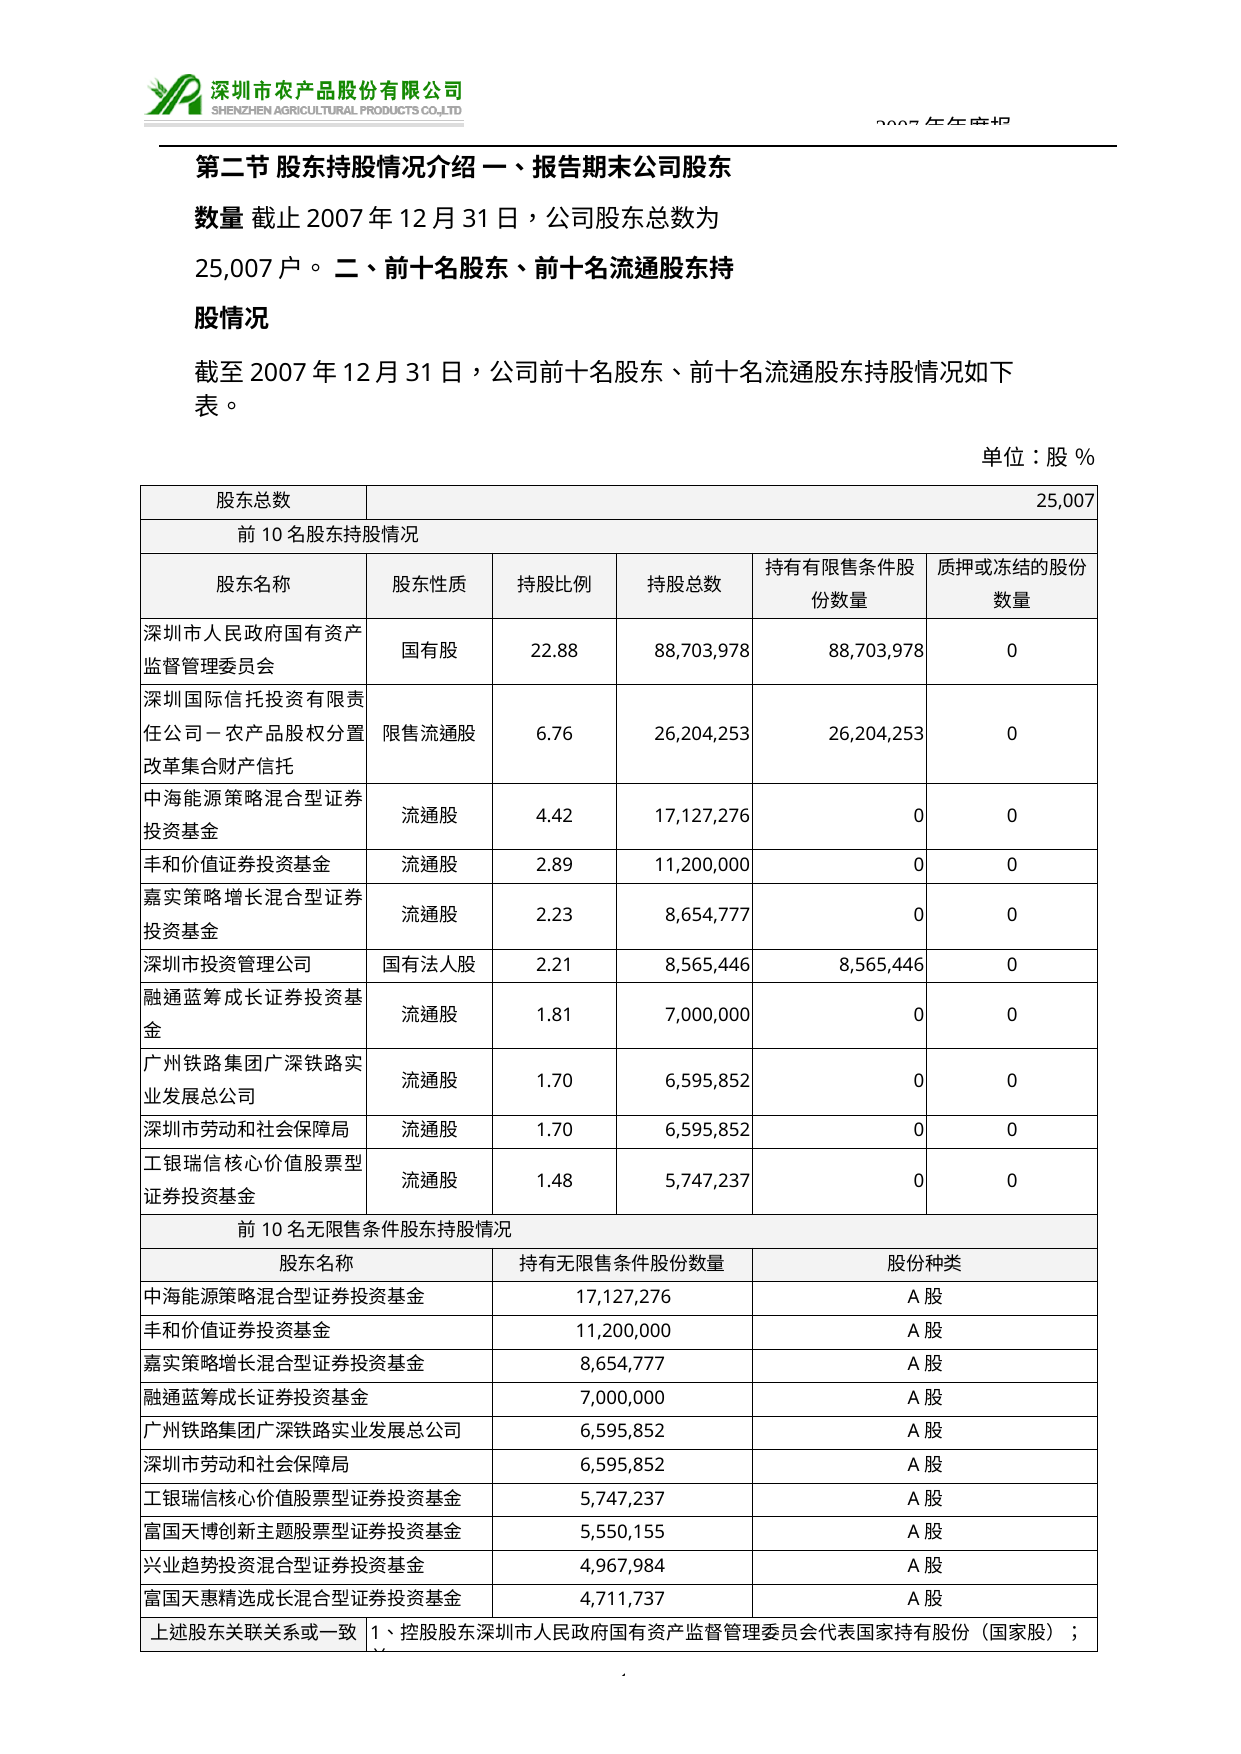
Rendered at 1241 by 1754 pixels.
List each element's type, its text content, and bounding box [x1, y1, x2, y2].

table_cell 26,204,253 [617, 685, 752, 783]
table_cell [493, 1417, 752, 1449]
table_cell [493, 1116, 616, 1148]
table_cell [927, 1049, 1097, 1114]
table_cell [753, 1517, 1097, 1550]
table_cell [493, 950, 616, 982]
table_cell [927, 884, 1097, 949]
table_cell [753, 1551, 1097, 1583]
table_cell 质押或冻结的股份 数量 [927, 554, 1097, 618]
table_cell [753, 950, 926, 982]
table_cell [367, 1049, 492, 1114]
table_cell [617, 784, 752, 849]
table_cell 股东名称 [141, 554, 366, 618]
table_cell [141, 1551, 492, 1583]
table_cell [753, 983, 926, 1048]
table_cell 持有有限售条件股 份数量 [753, 554, 926, 618]
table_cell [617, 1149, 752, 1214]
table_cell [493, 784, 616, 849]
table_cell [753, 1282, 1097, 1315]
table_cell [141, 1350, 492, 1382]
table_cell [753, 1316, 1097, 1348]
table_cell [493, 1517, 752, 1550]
table_cell 限售流通股 [367, 685, 492, 783]
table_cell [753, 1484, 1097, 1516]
table_cell 0 [927, 685, 1097, 783]
text 单位：股 ％ [129, 441, 1096, 471]
table_header 25,007 [367, 486, 1097, 519]
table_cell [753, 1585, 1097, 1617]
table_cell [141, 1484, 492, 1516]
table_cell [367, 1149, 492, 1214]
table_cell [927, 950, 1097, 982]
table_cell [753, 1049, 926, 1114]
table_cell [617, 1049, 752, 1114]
table_cell 股东性质 [367, 554, 492, 618]
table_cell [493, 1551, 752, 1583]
picture [144, 72, 464, 127]
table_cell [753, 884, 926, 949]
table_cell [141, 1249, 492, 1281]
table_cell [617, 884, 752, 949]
table_cell 持股比例 [493, 554, 616, 618]
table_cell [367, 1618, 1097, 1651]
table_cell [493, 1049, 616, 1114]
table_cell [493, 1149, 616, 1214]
text 截至2007年12月31日，公司前十名股东、前十名流通股东持股情况如下表。 [194, 355, 1047, 423]
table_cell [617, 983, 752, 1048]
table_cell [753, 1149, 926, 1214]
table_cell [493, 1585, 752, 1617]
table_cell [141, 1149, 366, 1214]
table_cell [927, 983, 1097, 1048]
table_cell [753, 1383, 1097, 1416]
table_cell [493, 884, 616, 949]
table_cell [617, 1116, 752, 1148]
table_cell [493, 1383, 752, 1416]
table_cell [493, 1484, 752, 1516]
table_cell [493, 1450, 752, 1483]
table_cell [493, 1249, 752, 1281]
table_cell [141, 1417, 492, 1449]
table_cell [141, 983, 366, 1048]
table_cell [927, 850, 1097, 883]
table_cell 6.76 [493, 685, 616, 783]
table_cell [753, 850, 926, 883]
table_cell 88,703,978 [617, 619, 752, 684]
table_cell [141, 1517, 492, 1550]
table_cell 88,703,978 [753, 619, 926, 684]
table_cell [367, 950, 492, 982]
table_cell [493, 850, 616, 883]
text 第二节 股东持股情况介绍 一、报告期末公司股东数量 截止2007年12月31日，公司股东总数为25,007户。 二、前十名股东、前十名流通股东持股情况 [194, 150, 747, 335]
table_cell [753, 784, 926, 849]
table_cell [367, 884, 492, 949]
table_cell 0 [927, 619, 1097, 684]
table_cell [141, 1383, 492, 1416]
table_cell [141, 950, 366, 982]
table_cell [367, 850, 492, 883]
table_cell 26,204,253 [753, 685, 926, 783]
table_cell 22.88 [493, 619, 616, 684]
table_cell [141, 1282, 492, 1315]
table_cell 前 10 名股东持股情况 [141, 520, 1097, 552]
table_cell 深圳国际信托投资有限责 任公司－农产品股权分置 改革集合财产信托 [141, 685, 366, 783]
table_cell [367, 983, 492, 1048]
table_header 股东总数 [141, 486, 366, 519]
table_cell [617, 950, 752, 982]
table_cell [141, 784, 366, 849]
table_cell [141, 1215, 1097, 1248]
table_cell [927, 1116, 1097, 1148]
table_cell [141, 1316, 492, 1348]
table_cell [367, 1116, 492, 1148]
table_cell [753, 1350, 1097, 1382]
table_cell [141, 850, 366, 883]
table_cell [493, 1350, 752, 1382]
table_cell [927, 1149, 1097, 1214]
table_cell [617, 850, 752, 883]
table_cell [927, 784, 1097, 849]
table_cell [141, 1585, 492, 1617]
table_cell 深圳市人民政府国有资产 监督管理委员会 [141, 619, 366, 684]
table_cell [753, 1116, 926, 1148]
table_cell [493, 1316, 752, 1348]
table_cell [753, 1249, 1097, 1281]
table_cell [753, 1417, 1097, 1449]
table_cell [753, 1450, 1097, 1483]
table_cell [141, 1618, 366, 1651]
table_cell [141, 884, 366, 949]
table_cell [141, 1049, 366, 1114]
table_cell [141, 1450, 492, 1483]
table_cell 国有股 [367, 619, 492, 684]
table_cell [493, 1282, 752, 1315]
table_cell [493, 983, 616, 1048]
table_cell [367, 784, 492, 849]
table_cell 持股总数 [617, 554, 752, 618]
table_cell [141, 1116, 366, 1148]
